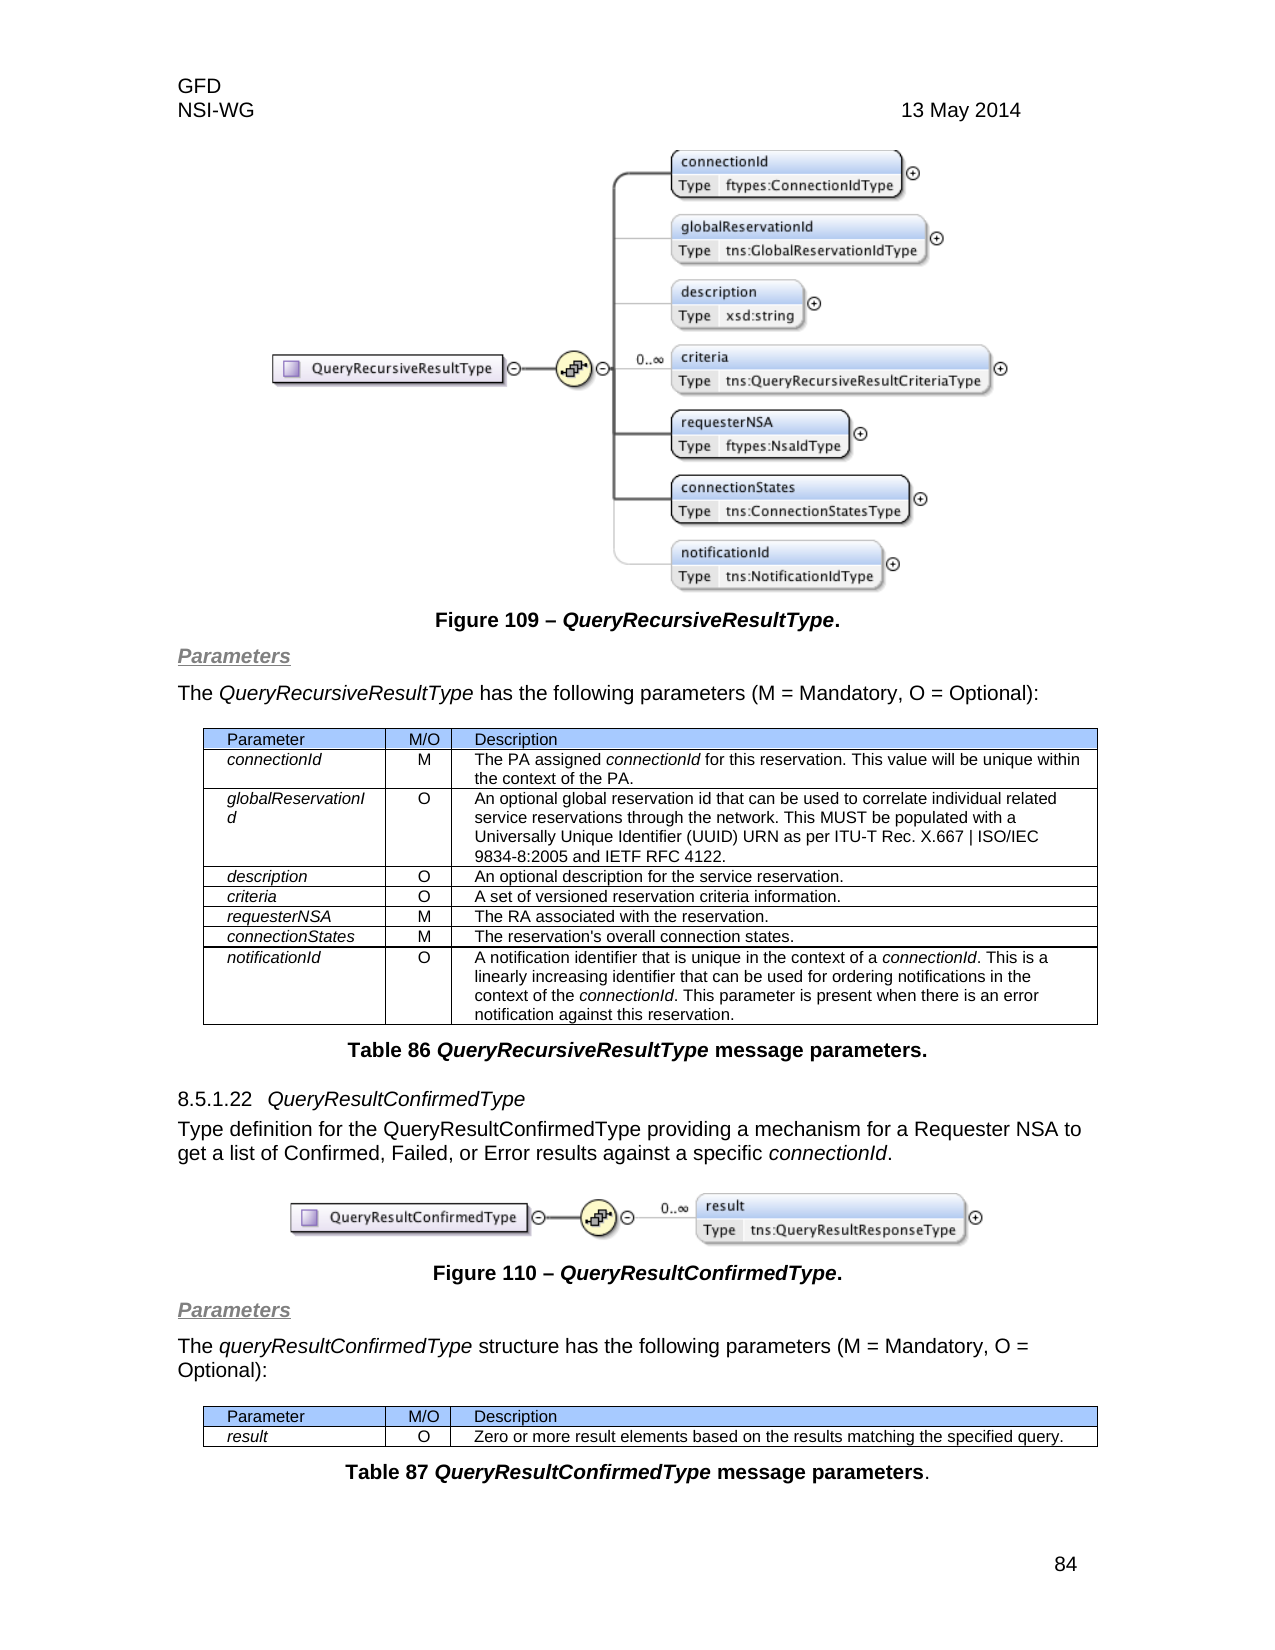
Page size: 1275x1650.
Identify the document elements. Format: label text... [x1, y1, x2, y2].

text The queryResultConfirmedType structure has the following parameters (M = Mandatory, O = Optional): [177, 1334, 1098, 1382]
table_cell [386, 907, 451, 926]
subtitle QueryResultConfirmedType [177, 1087, 1098, 1111]
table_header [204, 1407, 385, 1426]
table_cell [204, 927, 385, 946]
text Parameters [177, 1297, 1098, 1321]
text The QueryRecursiveResultType has the following parameters (M = Mandatory, O = Optional): [177, 680, 1098, 704]
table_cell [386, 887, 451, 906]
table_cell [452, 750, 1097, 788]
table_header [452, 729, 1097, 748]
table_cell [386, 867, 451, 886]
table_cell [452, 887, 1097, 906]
picture [272, 150, 1010, 595]
text Figure 109 – QueryRecursiveResultType. [177, 607, 1098, 631]
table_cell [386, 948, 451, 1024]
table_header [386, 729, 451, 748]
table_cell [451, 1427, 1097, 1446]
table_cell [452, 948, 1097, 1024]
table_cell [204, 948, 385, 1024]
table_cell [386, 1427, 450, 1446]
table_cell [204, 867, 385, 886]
text Parameters [177, 644, 1098, 668]
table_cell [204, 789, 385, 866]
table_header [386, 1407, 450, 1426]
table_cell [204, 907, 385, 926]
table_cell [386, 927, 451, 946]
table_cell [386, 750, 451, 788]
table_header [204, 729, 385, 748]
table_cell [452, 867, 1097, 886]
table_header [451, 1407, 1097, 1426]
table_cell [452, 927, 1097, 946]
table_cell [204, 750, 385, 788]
picture [290, 1193, 985, 1249]
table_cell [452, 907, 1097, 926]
text Figure 110 – QueryResultConfirmedType. [177, 1261, 1098, 1285]
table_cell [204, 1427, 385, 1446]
text Table 86 QueryRecursiveResultType message parameters. [177, 1038, 1098, 1062]
text Table 87 QueryResultConfirmedType message parameters. [177, 1460, 1098, 1484]
text Type definition for the QueryResultConfirmedType providing a mechanism for a Requester NSA to get a list of Confirmed, Failed, or Error results against a specific connectionId. [177, 1117, 1098, 1165]
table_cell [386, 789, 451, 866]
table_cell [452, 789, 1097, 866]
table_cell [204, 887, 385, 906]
